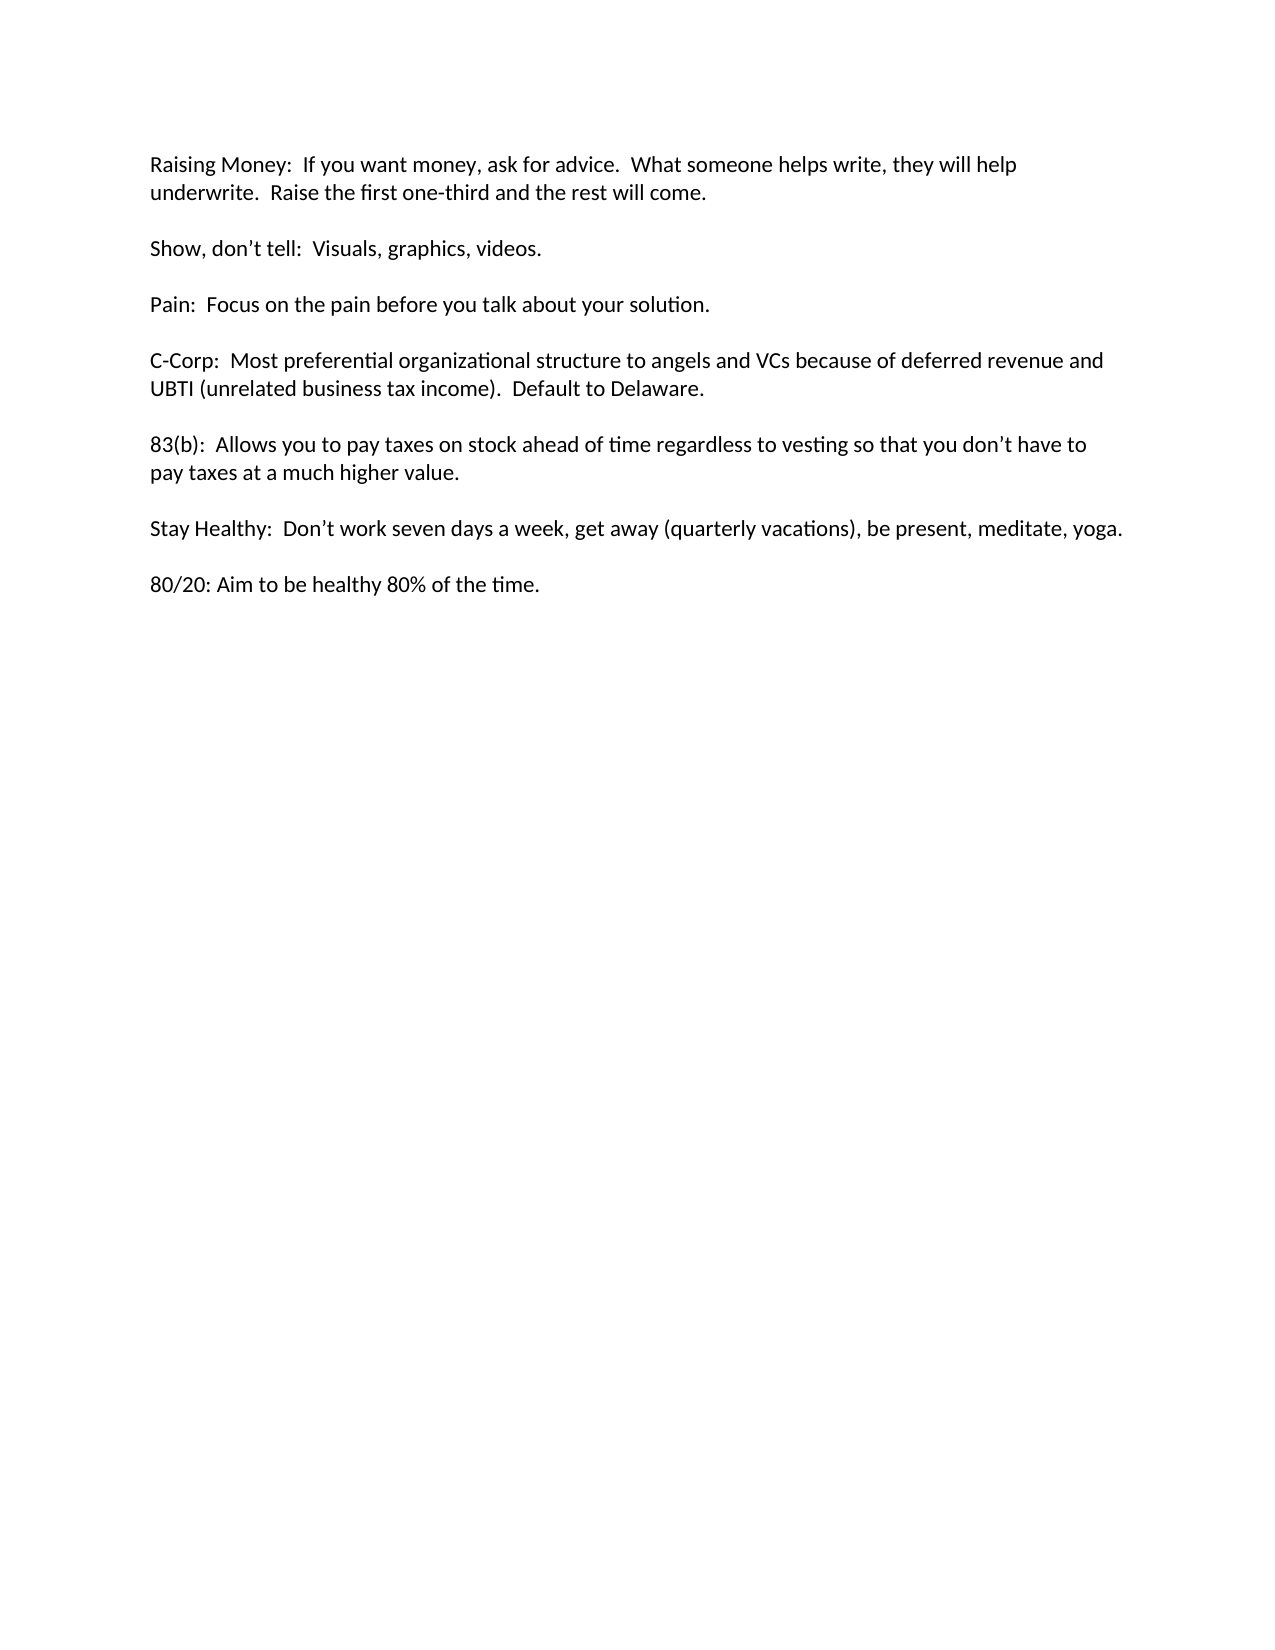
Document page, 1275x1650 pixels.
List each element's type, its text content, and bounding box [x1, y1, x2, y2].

text C-Corp: Most preferential organizational structure to angels and VCs because of deferred revenue and UBTI (unrelated business tax income). Default to Delaware. [150, 346, 1125, 402]
text Show, don’t tell: Visuals, graphics, videos. [150, 234, 1125, 262]
text Stay Healthy: Don’t work seven days a week, get away (quarterly vacations), be present, meditate, yoga. [150, 514, 1125, 542]
text Raising Money: If you want money, ask for advice. What someone helps write, they will help underwrite. Raise the first one-third and the rest will come. [150, 150, 1125, 206]
text Pain: Focus on the pain before you talk about your solution. [150, 290, 1125, 318]
text 83(b): Allows you to pay taxes on stock ahead of time regardless to vesting so that you don’t have to pay taxes at a much higher value. [150, 430, 1125, 486]
text 80/20: Aim to be healthy 80% of the time. [150, 570, 1125, 598]
